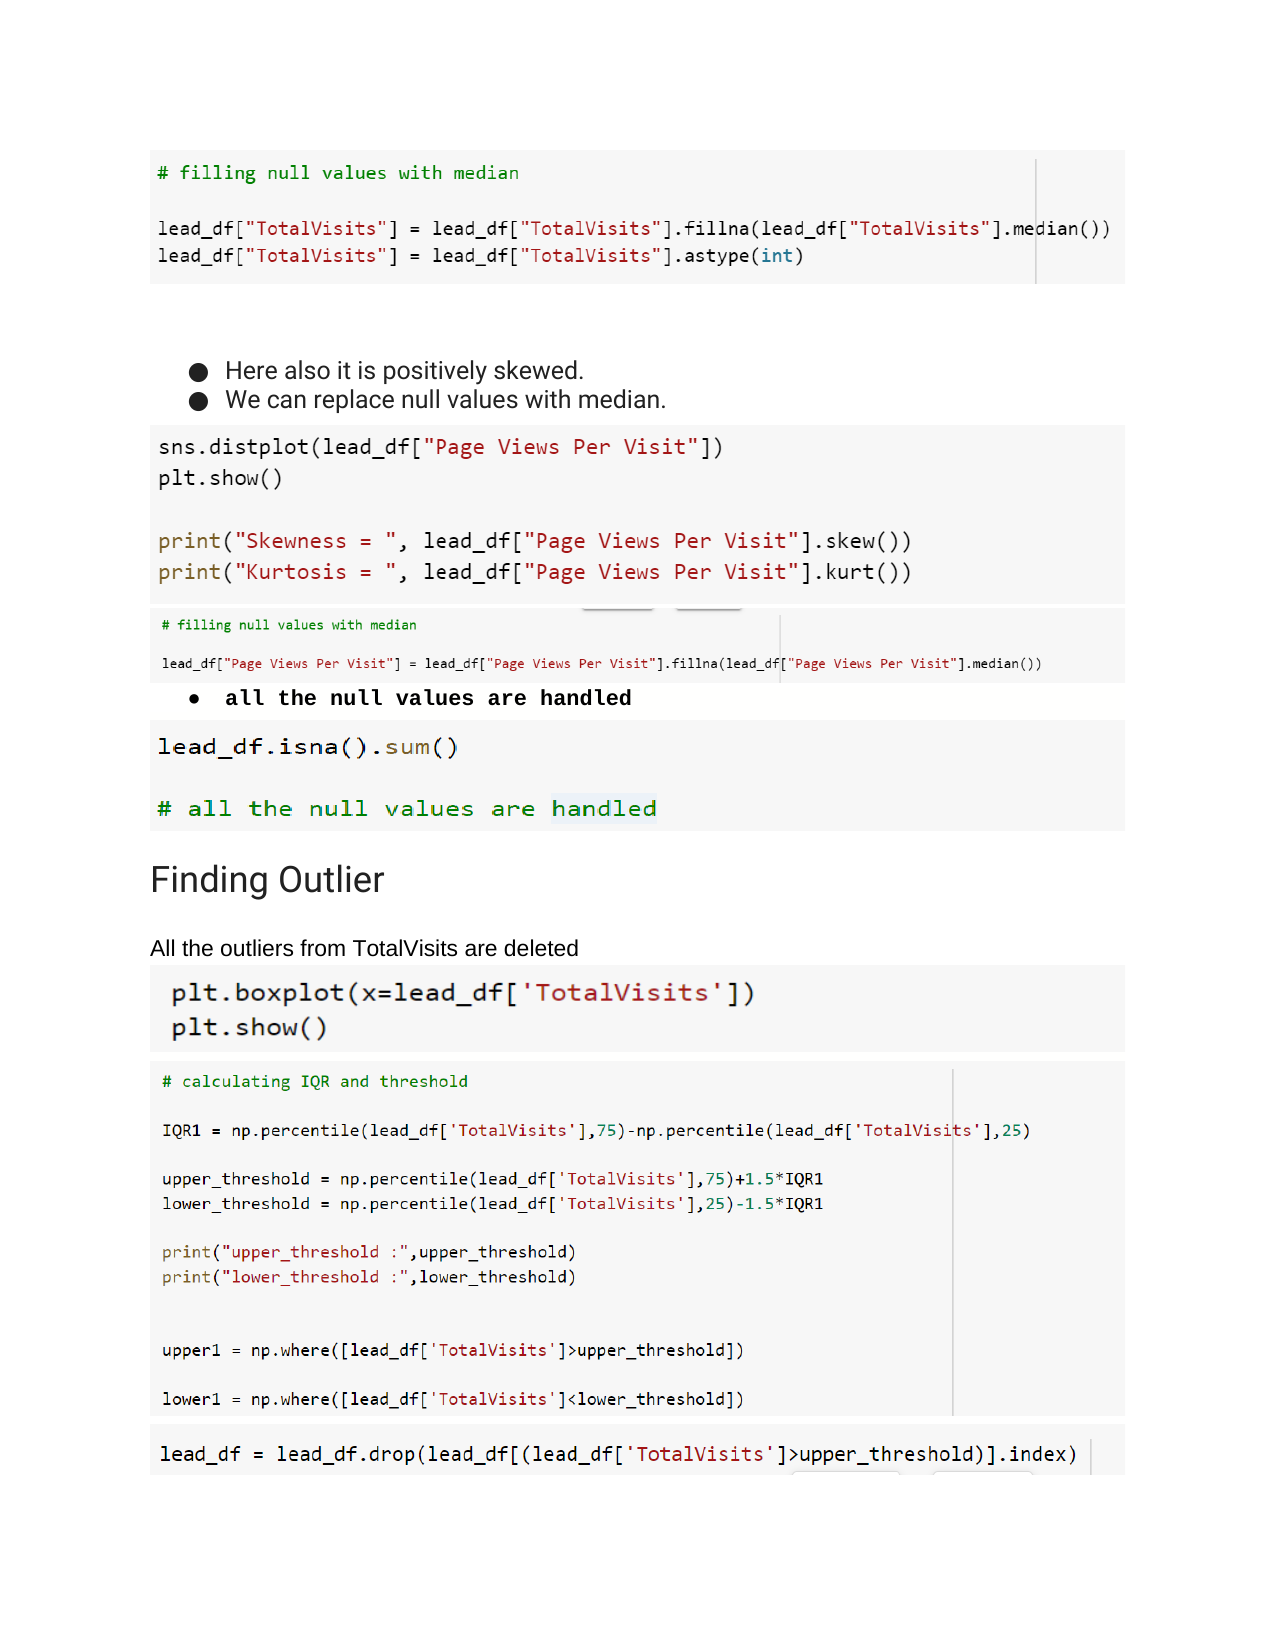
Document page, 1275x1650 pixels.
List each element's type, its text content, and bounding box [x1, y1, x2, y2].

list Here also it is positively skewed. [187, 356, 1125, 385]
picture [150, 1061, 1125, 1416]
picture [150, 150, 1125, 286]
picture [150, 608, 1125, 683]
picture [150, 965, 1125, 1052]
subtitle Finding Outlier [150, 858, 1125, 901]
list all the null values are handled [187, 687, 1125, 712]
picture [150, 1424, 1125, 1475]
picture [150, 425, 1125, 605]
picture [150, 720, 1125, 831]
text All the outliers from TotalVisits are deleted [150, 935, 1125, 961]
list We can replace null values with median. [187, 385, 1125, 414]
